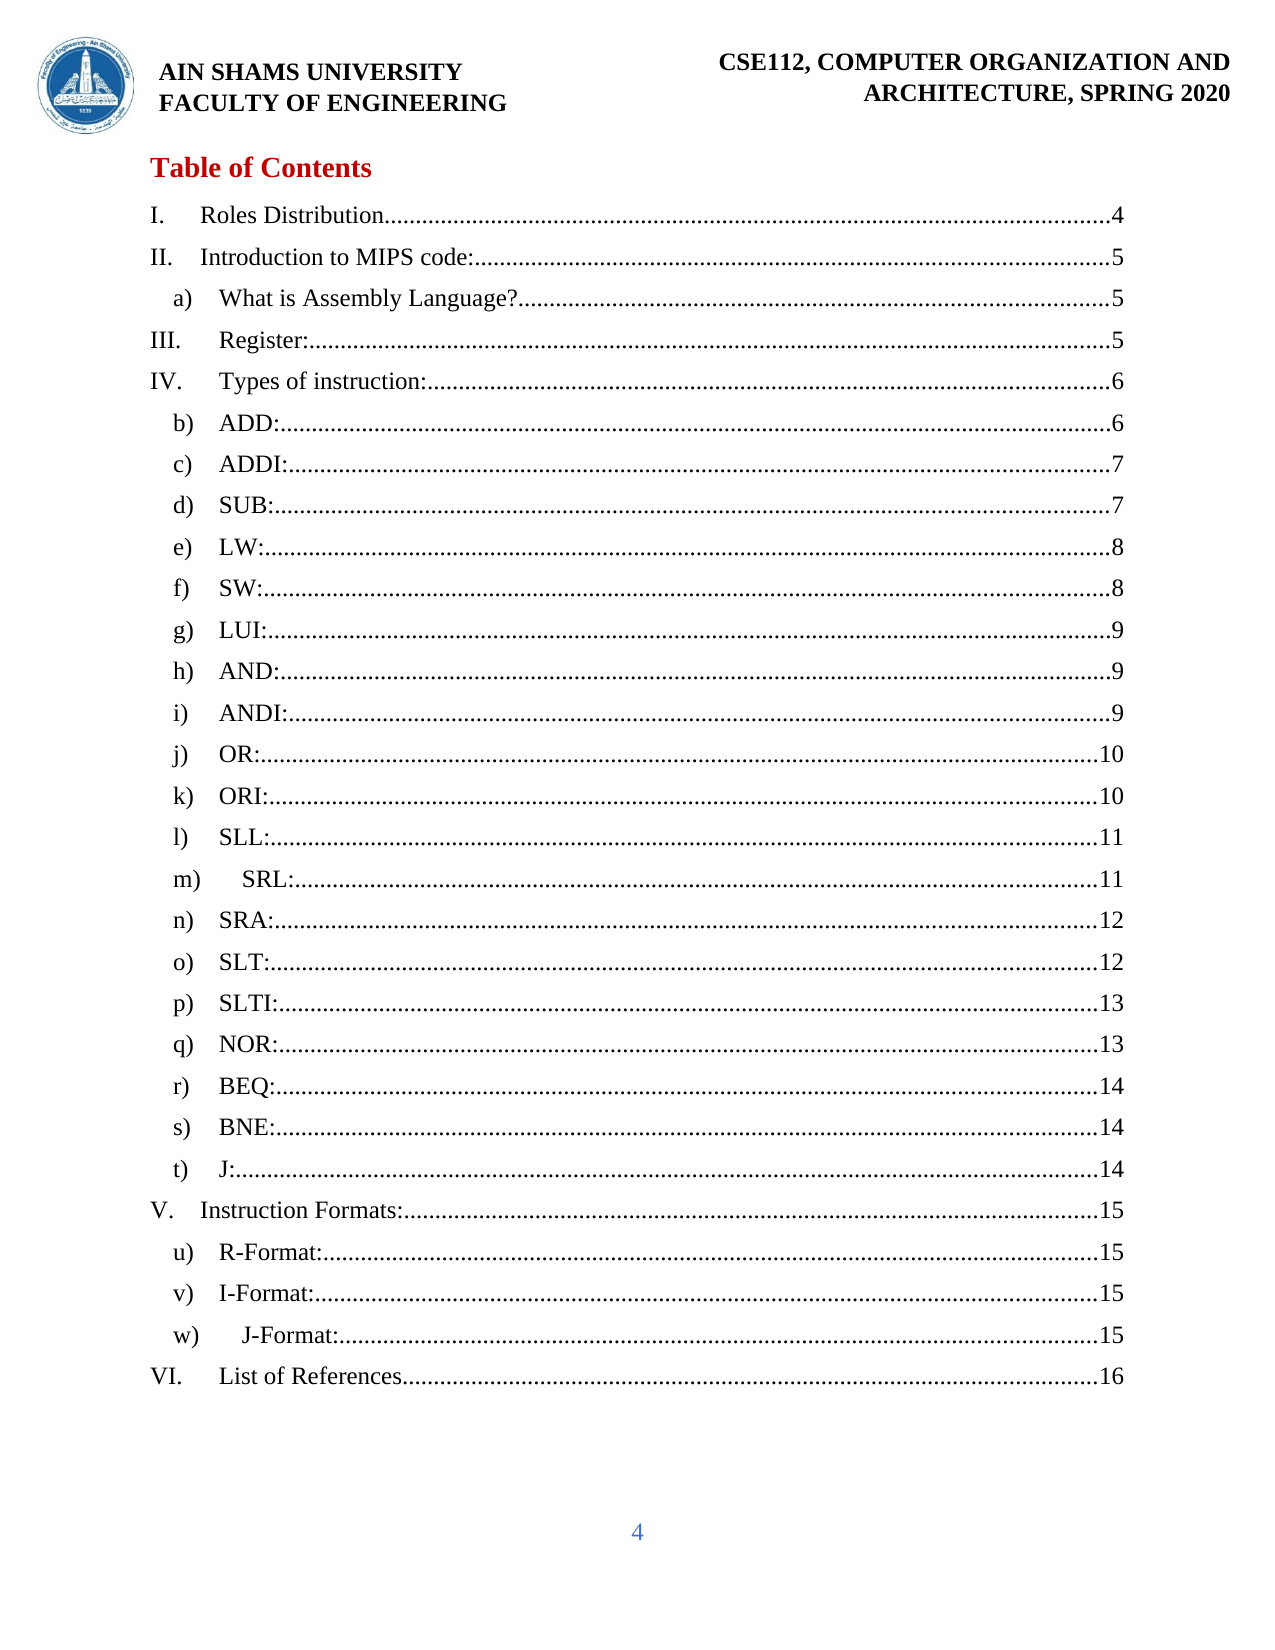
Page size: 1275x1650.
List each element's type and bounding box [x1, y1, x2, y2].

picture [36, 36, 135, 135]
